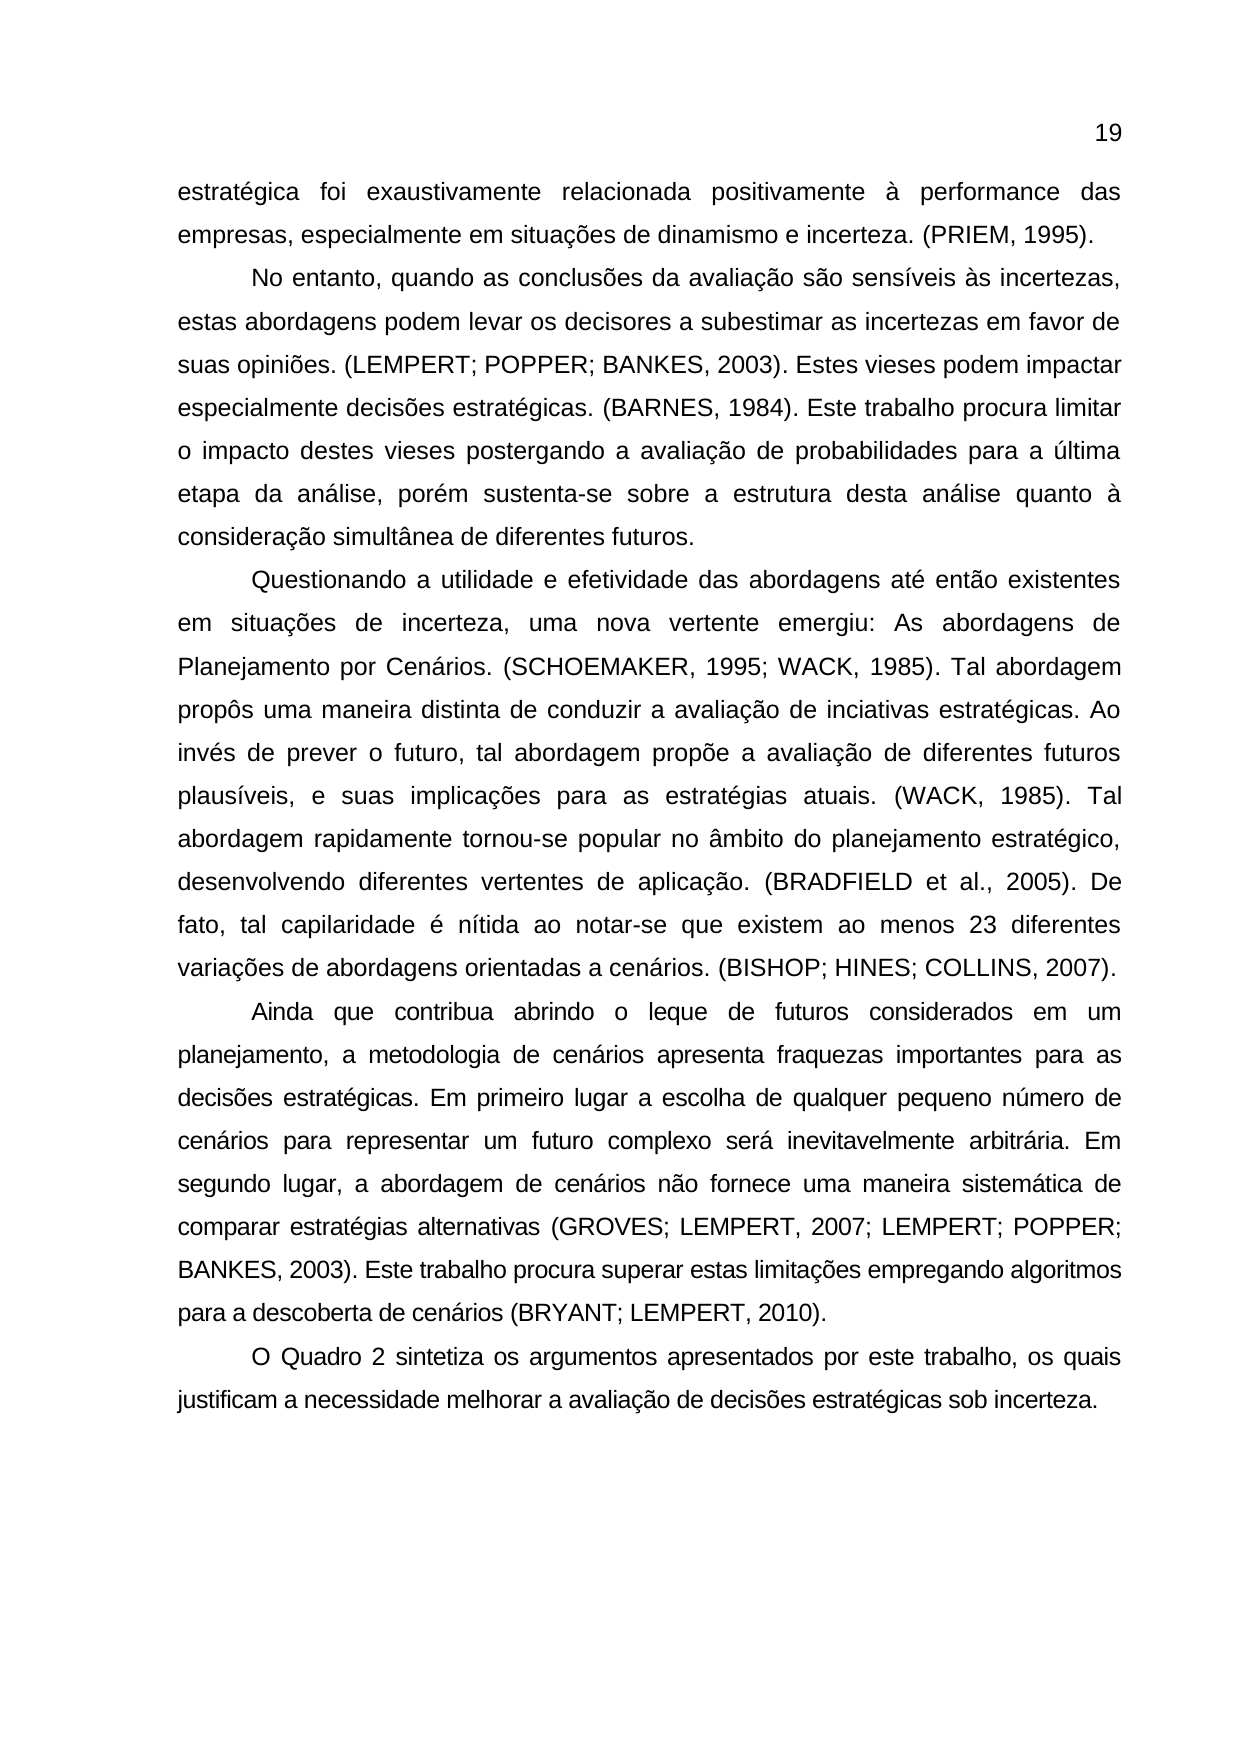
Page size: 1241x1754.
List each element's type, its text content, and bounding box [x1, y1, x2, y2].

text O Quadro 2 sintetiza os argumentos apresentados por este trabalho, os quais justificam a necessidade melhorar a avaliação de decisões estratégicas sob incerteza. [177, 1342, 1122, 1413]
text No entanto, quando as conclusões da avaliação são sensíveis às incertezas, estas abordagens podem levar os decisores a subestimar as incertezas em favor de suas opiniões. (LEMPERT; POPPER; BANKES, 2003). Estes vieses podem impactar especialmente decisões estratégicas. (BARNES, 1984). Este trabalho procura limitar o impacto destes vieses postergando a avaliação de probabilidades para a última etapa da análise, porém sustenta-se sobre a estrutura desta análise quanto à consideração simultânea de diferentes futuros. [177, 263, 1122, 551]
text Ainda que contribua abrindo o leque de futuros considerados em um planejamento, a metodologia de cenários apresenta fraquezas importantes para as decisões estratégicas. Em primeiro lugar a escolha de qualquer pequeno número de cenários para representar um futuro complexo será inevitavelmente arbitrária. Em segundo lugar, a abordagem de cenários não fornece uma maneira sistemática de comparar estratégias alternativas (GROVES; LEMPERT, 2007; LEMPERT; POPPER; BANKES, 2003). Este trabalho procura superar estas limitações empregando algoritmos para a descoberta de cenários (BRYANT; LEMPERT, 2010). [177, 997, 1122, 1327]
text Questionando a utilidade e efetividade das abordagens até então existentes em situações de incerteza, uma nova vertente emergiu: As abordagens de Planejamento por Cenários. (SCHOEMAKER, 1995; WACK, 1985). Tal abordagem propôs uma maneira distinta de conduzir a avaliação de inciativas estratégicas. Ao invés de prever o futuro, tal abordagem propõe a avaliação de diferentes futuros plausíveis, e suas implicações para as estratégias atuais. (WACK, 1985). Tal abordagem rapidamente tornou-se popular no âmbito do planejamento estratégico, desenvolvendo diferentes vertentes de aplicação. (BRADFIELD et al., 2005). De fato, tal capilaridade é nítida ao notar-se que existem ao menos 23 diferentes variações de abordagens orientadas a cenários. (BISHOP; HINES; COLLINS, 2007). [177, 565, 1122, 982]
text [177, 177, 1122, 249]
